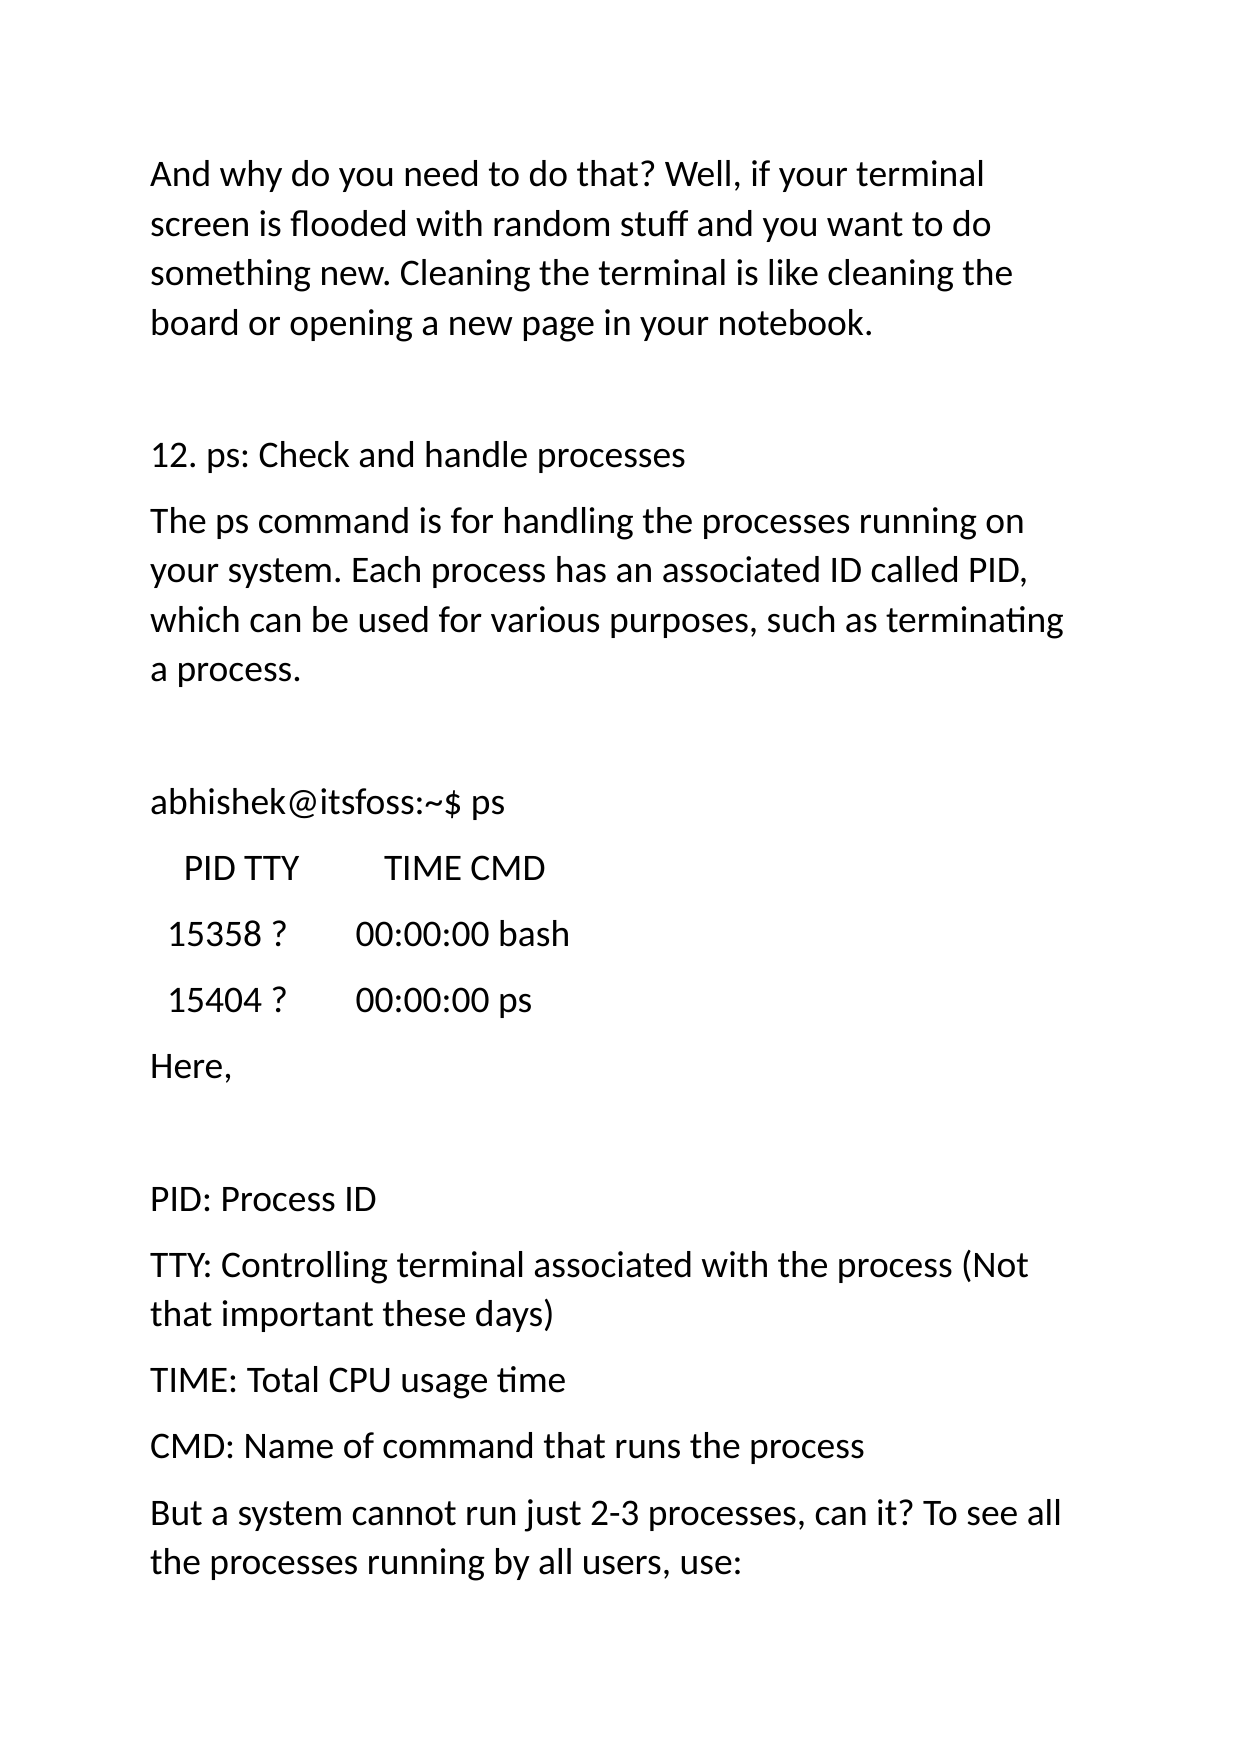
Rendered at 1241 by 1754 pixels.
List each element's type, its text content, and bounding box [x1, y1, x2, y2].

text 12. ps: Check and handle processes [150, 431, 1090, 477]
text PID TTY TIME CMD [150, 844, 1090, 889]
text And why do you need to do that? Well, if your terminal screen is flooded with random stuff and you want to do something new. Cleaning the terminal is like cleaning the board or opening a new page in your notebook. [150, 150, 1090, 344]
text But a system cannot run just 2-3 processes, can it? To see all the processes running by all users, use: [150, 1488, 1090, 1584]
text Here, [150, 1042, 1090, 1088]
text TTY: Controlling terminal associated with the process (Not that important these days) [150, 1241, 1090, 1336]
text 15358 ? 00:00:00 bash [150, 910, 1090, 956]
text CMD: Name of command that runs the process [150, 1422, 1090, 1468]
text abhishek@itsfoss:~$ ps [150, 778, 1090, 823]
text The ps command is for handling the processes running on your system. Each process has an associated ID called PID, which can be used for various purposes, such as terminating a process. [150, 497, 1090, 691]
text 15404 ? 00:00:00 ps [150, 976, 1090, 1022]
text TIME: Total CPU usage time [150, 1356, 1090, 1402]
text PID: Process ID [150, 1174, 1090, 1220]
